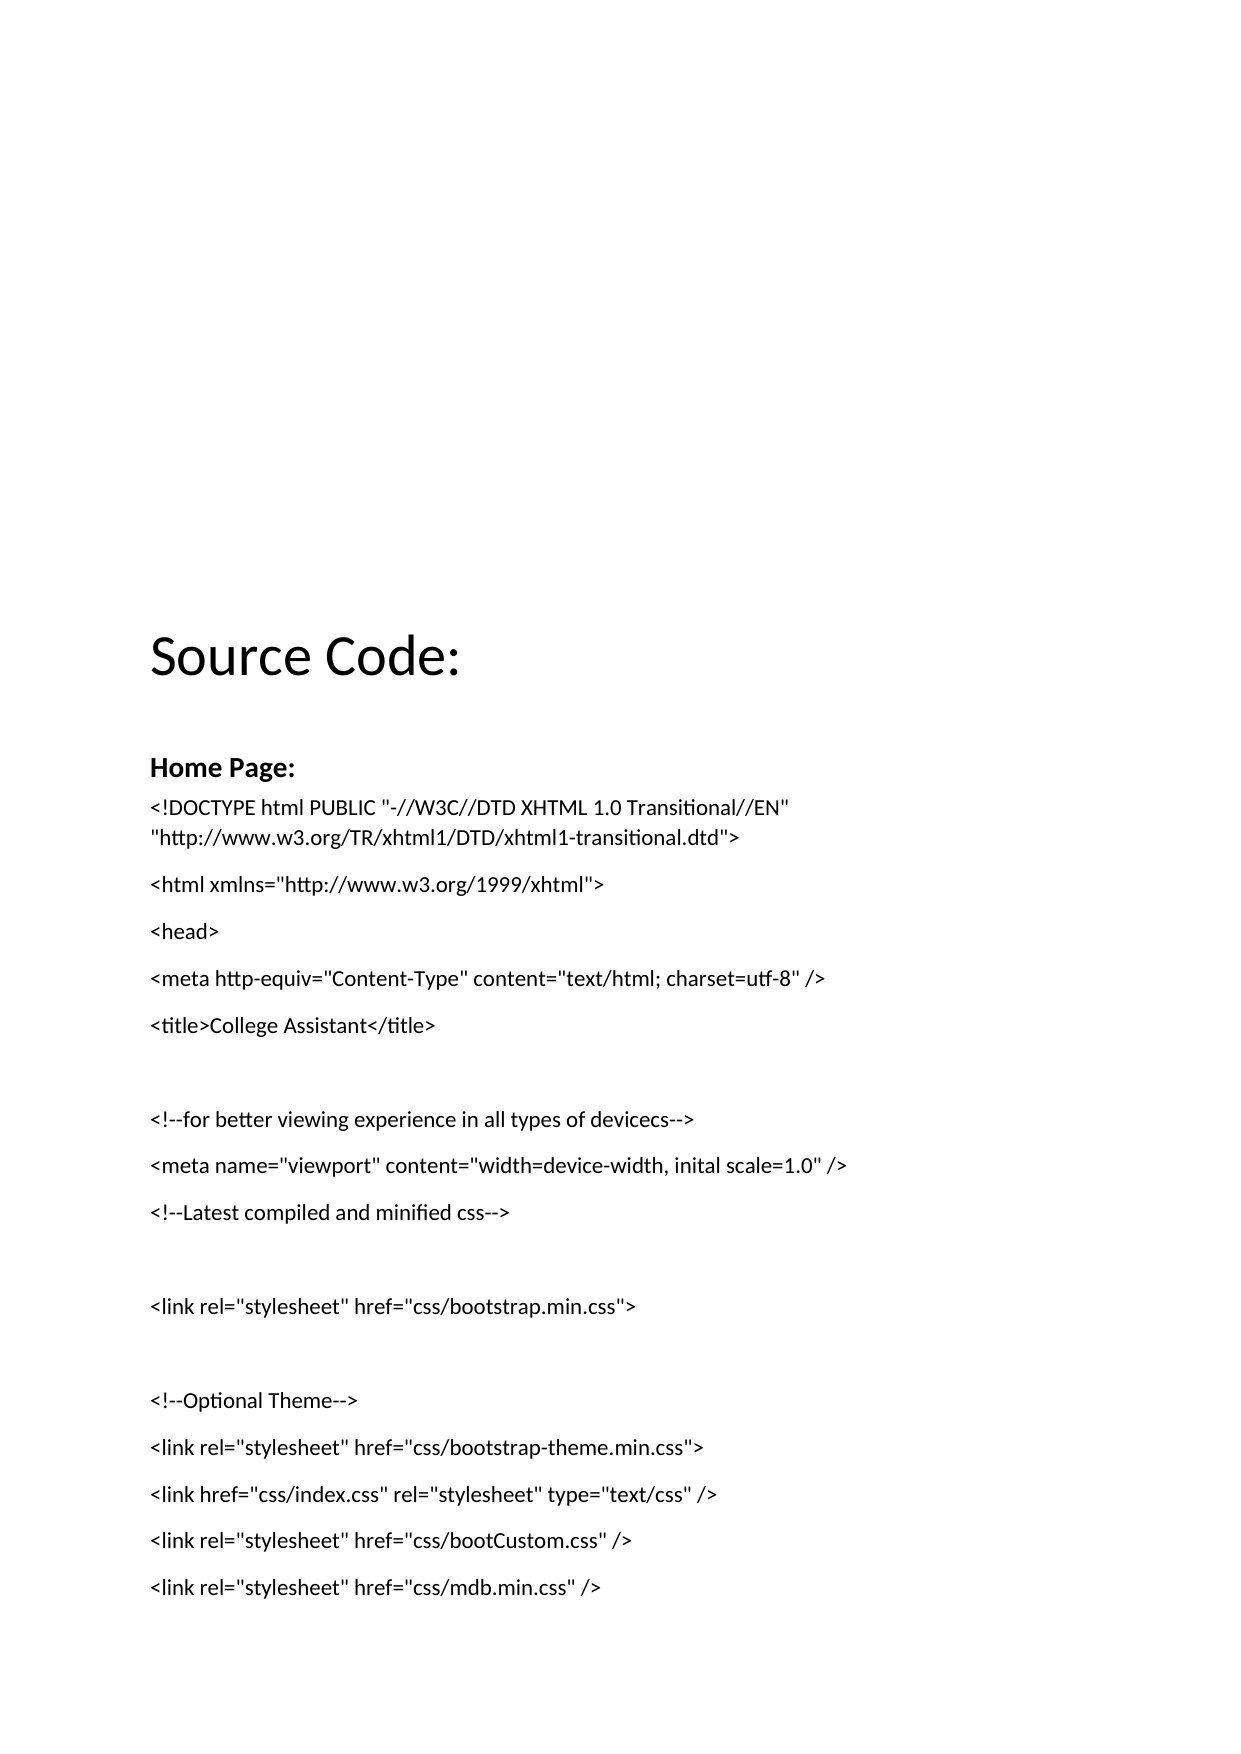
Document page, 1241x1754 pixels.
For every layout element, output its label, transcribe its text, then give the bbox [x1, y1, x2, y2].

text <!DOCTYPE html PUBLIC "-//W3C//DTD XHTML 1.0 Transitional//EN" "http://www.w3.org/TR/xhtml1/DTD/xhtml1-transitional.dtd"> [150, 793, 1090, 852]
title Source Code: [150, 619, 1090, 690]
text <!--Optional Theme--> [150, 1386, 1090, 1414]
text <link rel="stylesheet" href="css/bootstrap-theme.min.css"> [150, 1433, 1090, 1461]
text <!--Latest compiled and minified css--> [150, 1198, 1090, 1227]
text <meta http-equiv="Content-Type" content="text/html; charset=utf-8" /> [150, 964, 1090, 992]
text <html xmlns="http://www.w3.org/1999/xhtml"> [150, 870, 1090, 898]
text <link rel="stylesheet" href="css/bootstrap.min.css"> [150, 1292, 1090, 1320]
subtitle Home Page: [150, 749, 1090, 785]
text <link href="css/index.css" rel="stylesheet" type="text/css" /> [150, 1480, 1090, 1508]
text <head> [150, 917, 1090, 945]
text <link rel="stylesheet" href="css/mdb.min.css" /> [150, 1573, 1090, 1602]
text <meta name="viewport" content="width=device-width, inital scale=1.0" /> [150, 1152, 1090, 1180]
text <!--for better viewing experience in all types of devicecs--> [150, 1105, 1090, 1133]
text <link rel="stylesheet" href="css/bootCustom.css" /> [150, 1527, 1090, 1555]
text <title>College Assistant</title> [150, 1011, 1090, 1039]
